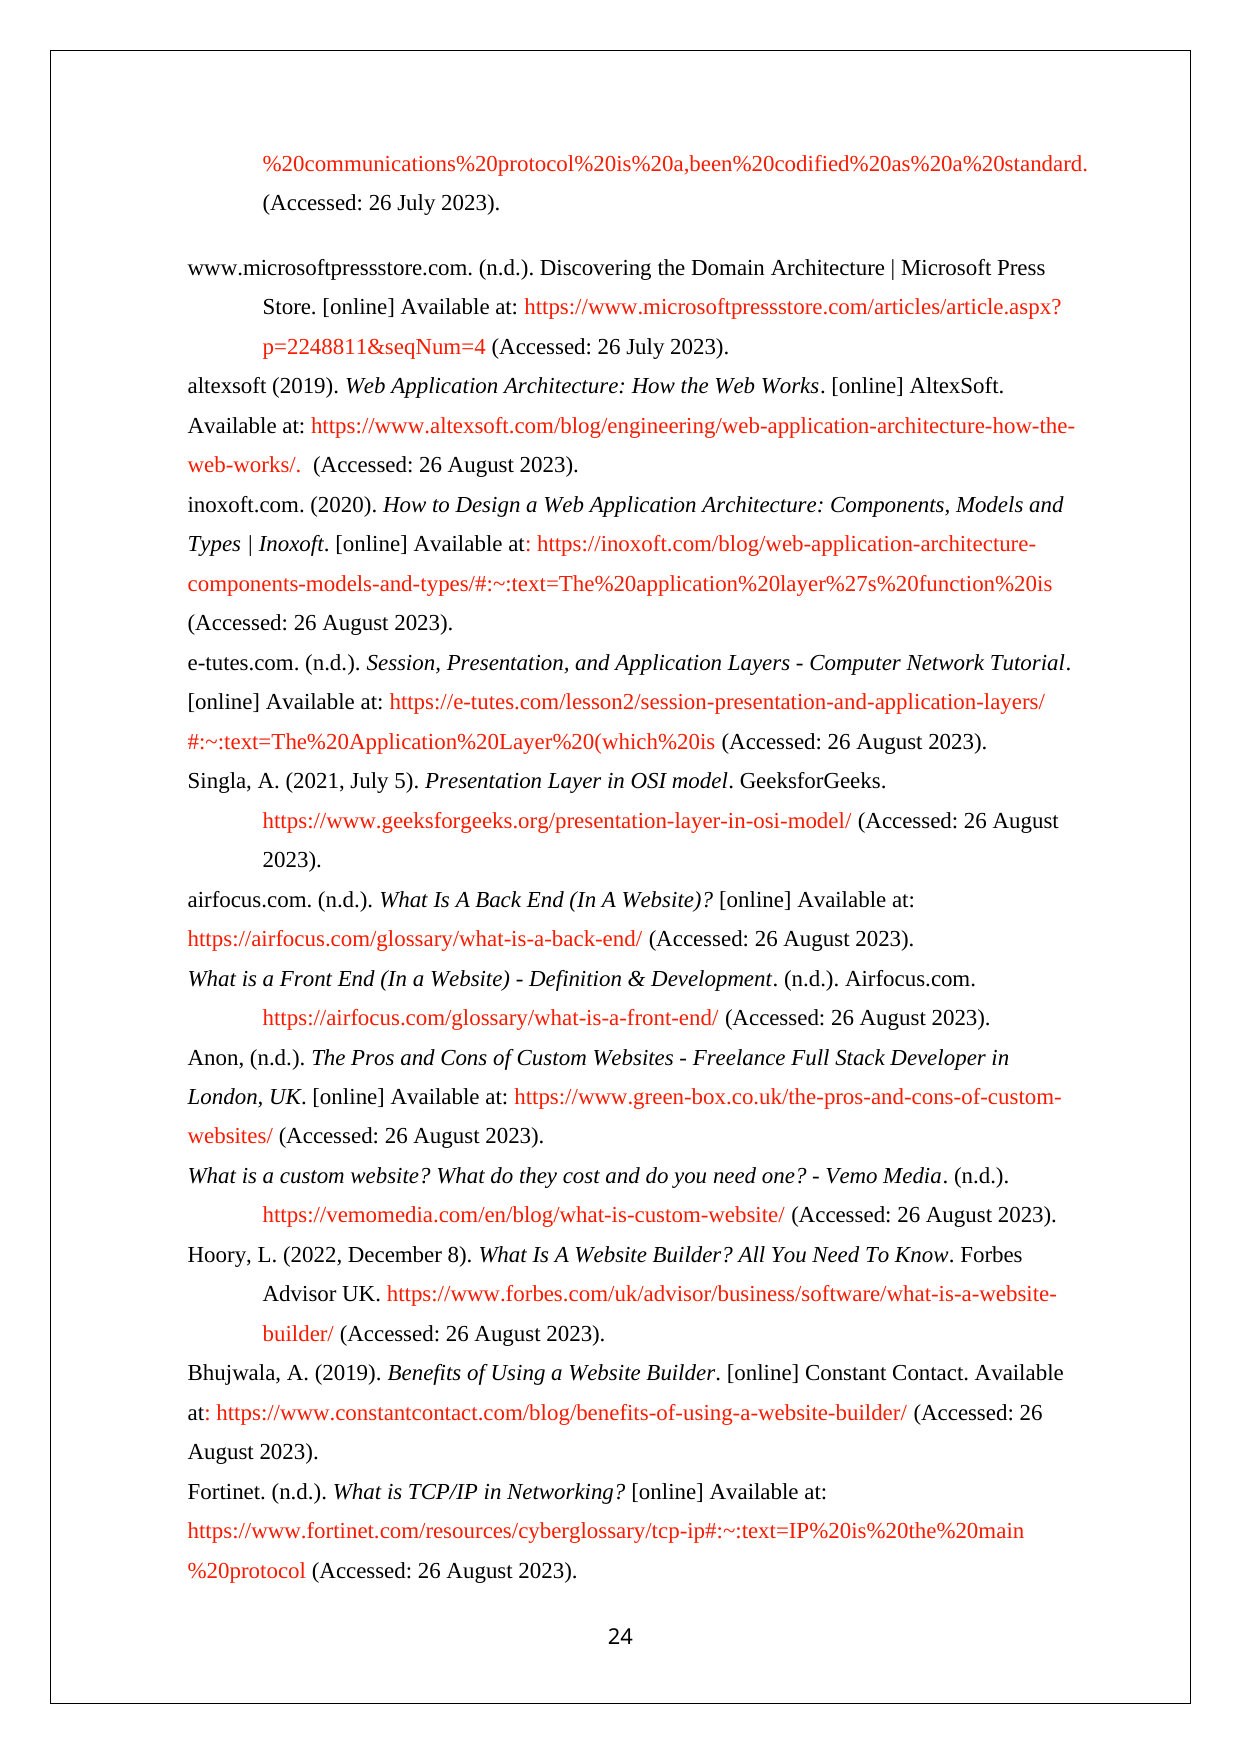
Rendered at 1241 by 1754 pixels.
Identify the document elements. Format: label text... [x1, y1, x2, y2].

text e-tutes.com. (n.d.). Session, Presentation, and Application Layers - Computer Network Tutorial. [online] Available at: https://e-tutes.com/lesson2/session-presentation-and-application-layers/#:~:text=The%20Application%20Layer%20(which%20is (Accessed: 26 August 2023). [187, 649, 1090, 754]
text Singla, A. (2021, July 5). Presentation Layer in OSI model. GeeksforGeeks. https://www.geeksforgeeks.org/presentation-layer-in-osi-model/ (Accessed: 26 August 2023). [187, 767, 1090, 872]
text Bhujwala, A. (2019). Benefits of Using a Website Builder. [online] Constant Contact. Available at: https://www.constantcontact.com/blog/benefits-of-using-a-website-builder/ (Accessed: 26 August 2023). [187, 1359, 1090, 1465]
text Fortinet. (n.d.). What is TCP/IP in Networking? [online] Available at: https://www.fortinet.com/resources/cyberglossary/tcp-ip#:~:text=IP%20is%20the%20main%20protocol (Accessed: 26 August 2023). [187, 1478, 1090, 1583]
text What is a custom website? What do they cost and do you need one? - Vemo Media. (n.d.). https://vemomedia.com/en/blog/what-is-custom-website/ (Accessed: 26 August 2023). [187, 1162, 1090, 1228]
text What is a Front End (In a Website) - Definition & Development. (n.d.). Airfocus.com. https://airfocus.com/glossary/what-is-a-front-end/ (Accessed: 26 August 2023). [187, 964, 1090, 1030]
text www.microsoftpressstore.com. (n.d.). Discovering the Domain Architecture | Microsoft Press Store. [online] Available at: https://www.microsoftpressstore.com/articles/article.aspx?p=2248811&seqNum=4 (Accessed: 26 July 2023). [187, 254, 1090, 359]
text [187, 150, 1090, 216]
text airfocus.com. (n.d.). What Is A Back End (In A Website)? [online] Available at: https://airfocus.com/glossary/what-is-a-back-end/ (Accessed: 26 August 2023). [187, 886, 1090, 951]
text inoxoft.com. (2020). How to Design a Web Application Architecture: Components, Models and Types | Inoxoft. [online] Available at: https://inoxoft.com/blog/web-application-architecture-components-models-and-types/#:~:text=The%20application%20layer%27s%20function%20is (Accessed: 26 August 2023). [187, 491, 1090, 636]
text ‌altexsoft (2019). Web Application Architecture: How the Web Works. [online] AltexSoft. Available at: https://www.altexsoft.com/blog/engineering/web-application-architecture-how-the-web-works/. (Accessed: 26 August 2023). [187, 372, 1090, 478]
text Hoory, L. (2022, December 8). What Is A Website Builder? All You Need To Know. Forbes Advisor UK. https://www.forbes.com/uk/advisor/business/software/what-is-a-website-builder/ (Accessed: 26 August 2023). [187, 1241, 1090, 1346]
text Anon, (n.d.). The Pros and Cons of Custom Websites - Freelance Full Stack Developer in London, UK. [online] Available at: https://www.green-box.co.uk/the-pros-and-cons-of-custom-websites/ (Accessed: 26 August 2023). [187, 1043, 1090, 1149]
